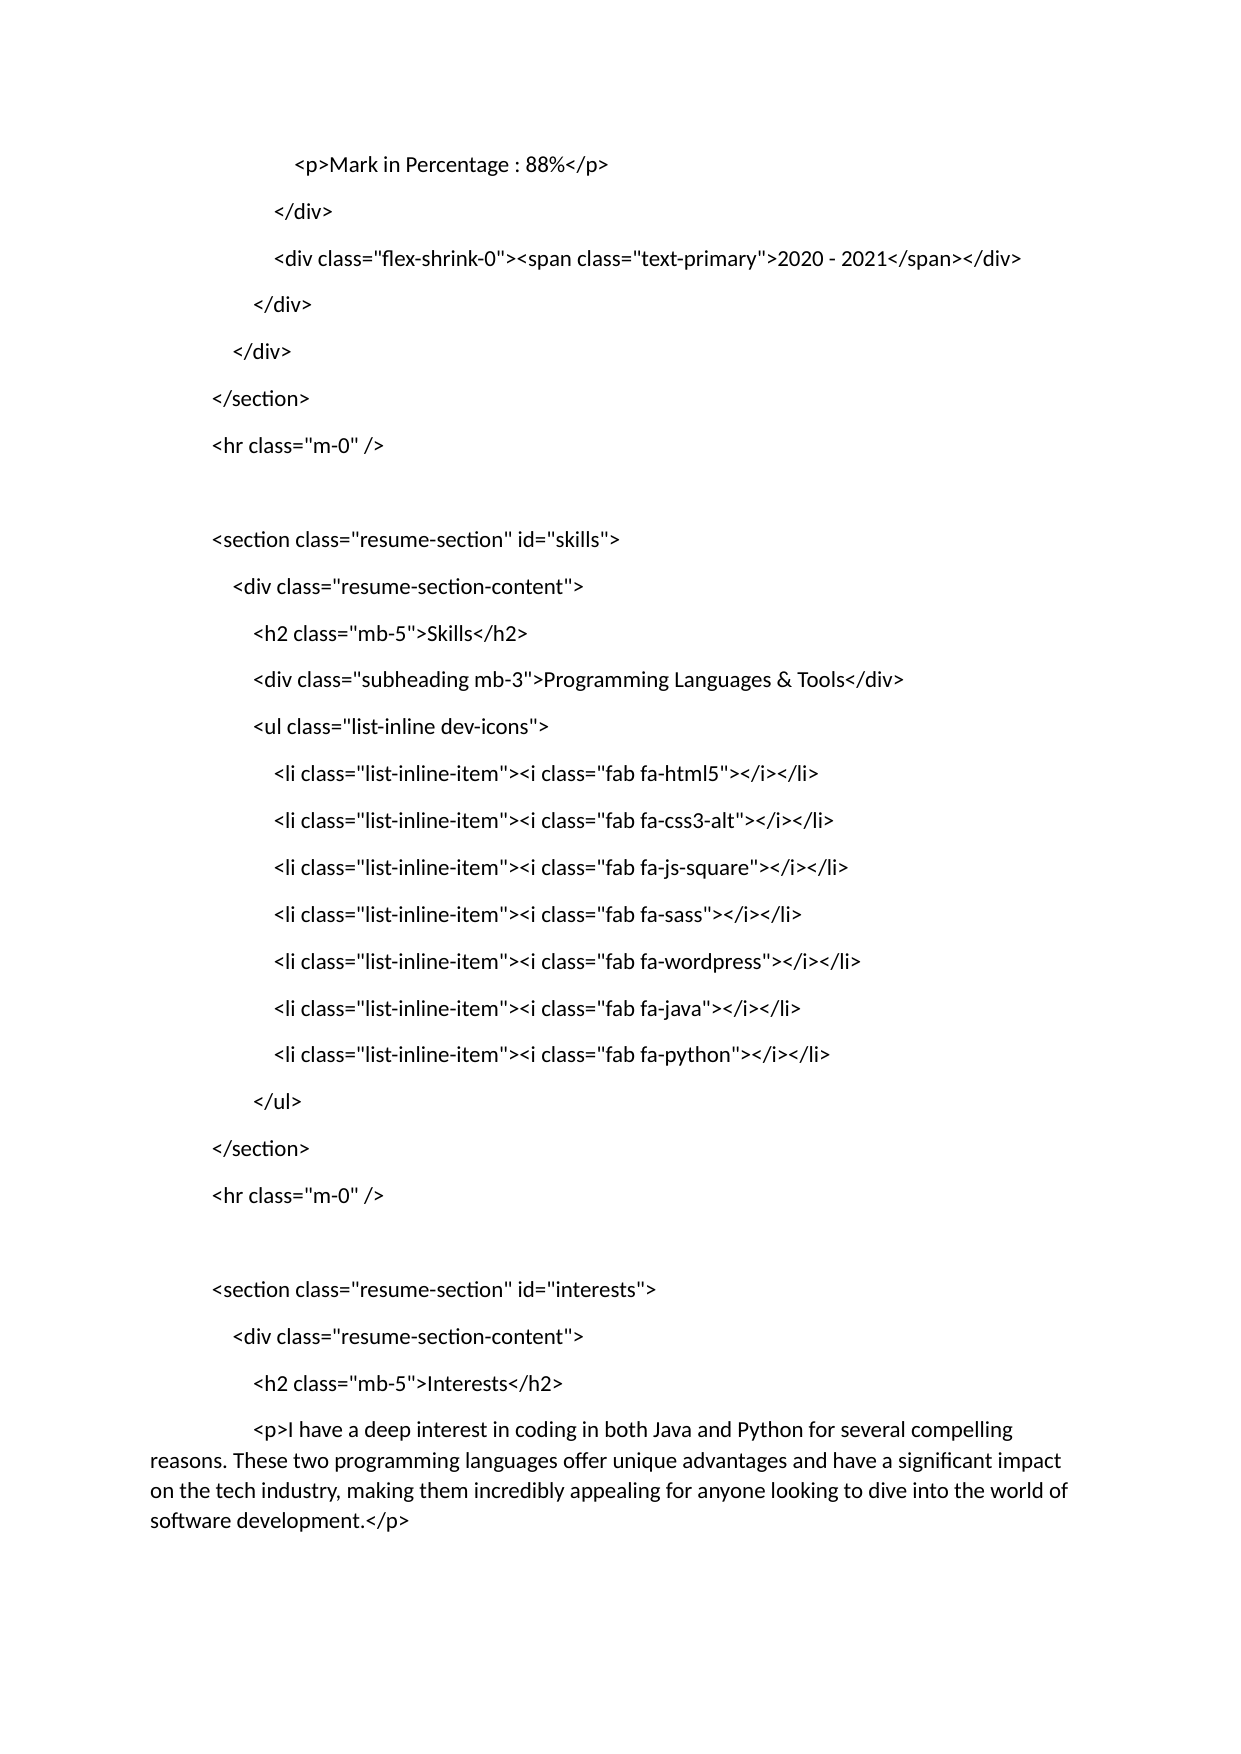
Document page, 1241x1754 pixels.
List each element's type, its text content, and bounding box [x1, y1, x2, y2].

text <li class="list-inline-item"><i class="fab fa-python"></i></li> [150, 1041, 1090, 1069]
text </div> [150, 197, 1090, 225]
text <div class="resume-section-content"> [150, 1322, 1090, 1350]
text <div class="subheading mb-3">Programming Languages & Tools</div> [150, 666, 1090, 694]
text <h2 class="mb-5">Interests</h2> [150, 1369, 1090, 1397]
text </section> [150, 384, 1090, 412]
text <h2 class="mb-5">Skills</h2> [150, 619, 1090, 647]
text <li class="list-inline-item"><i class="fab fa-js-square"></i></li> [150, 853, 1090, 881]
text <section class="resume-section" id="skills"> [150, 525, 1090, 553]
text <hr class="m-0" /> [150, 431, 1090, 459]
text <div class="flex-shrink-0"><span class="text-primary">2020 - 2021</span></div> [150, 244, 1090, 272]
text <li class="list-inline-item"><i class="fab fa-sass"></i></li> [150, 900, 1090, 928]
text <p>Mark in Percentage : 88%</p> [150, 150, 1090, 178]
text <section class="resume-section" id="interests"> [150, 1275, 1090, 1303]
text </ul> [150, 1087, 1090, 1116]
text </div> [150, 337, 1090, 366]
text </section> [150, 1134, 1090, 1162]
text <ul class="list-inline dev-icons"> [150, 712, 1090, 741]
text <li class="list-inline-item"><i class="fab fa-html5"></i></li> [150, 759, 1090, 787]
text <li class="list-inline-item"><i class="fab fa-css3-alt"></i></li> [150, 806, 1090, 834]
text <p>I have a deep interest in coding in both Java and Python for several compelling reasons. These two programming languages offer unique advantages and have a significant impact on the tech industry, making them incredibly appealing for anyone looking to dive into the world of software development.</p> [150, 1416, 1090, 1534]
text <div class="resume-section-content"> [150, 572, 1090, 600]
text </div> [150, 291, 1090, 319]
text <li class="list-inline-item"><i class="fab fa-wordpress"></i></li> [150, 947, 1090, 975]
text <hr class="m-0" /> [150, 1181, 1090, 1209]
text <li class="list-inline-item"><i class="fab fa-java"></i></li> [150, 994, 1090, 1022]
